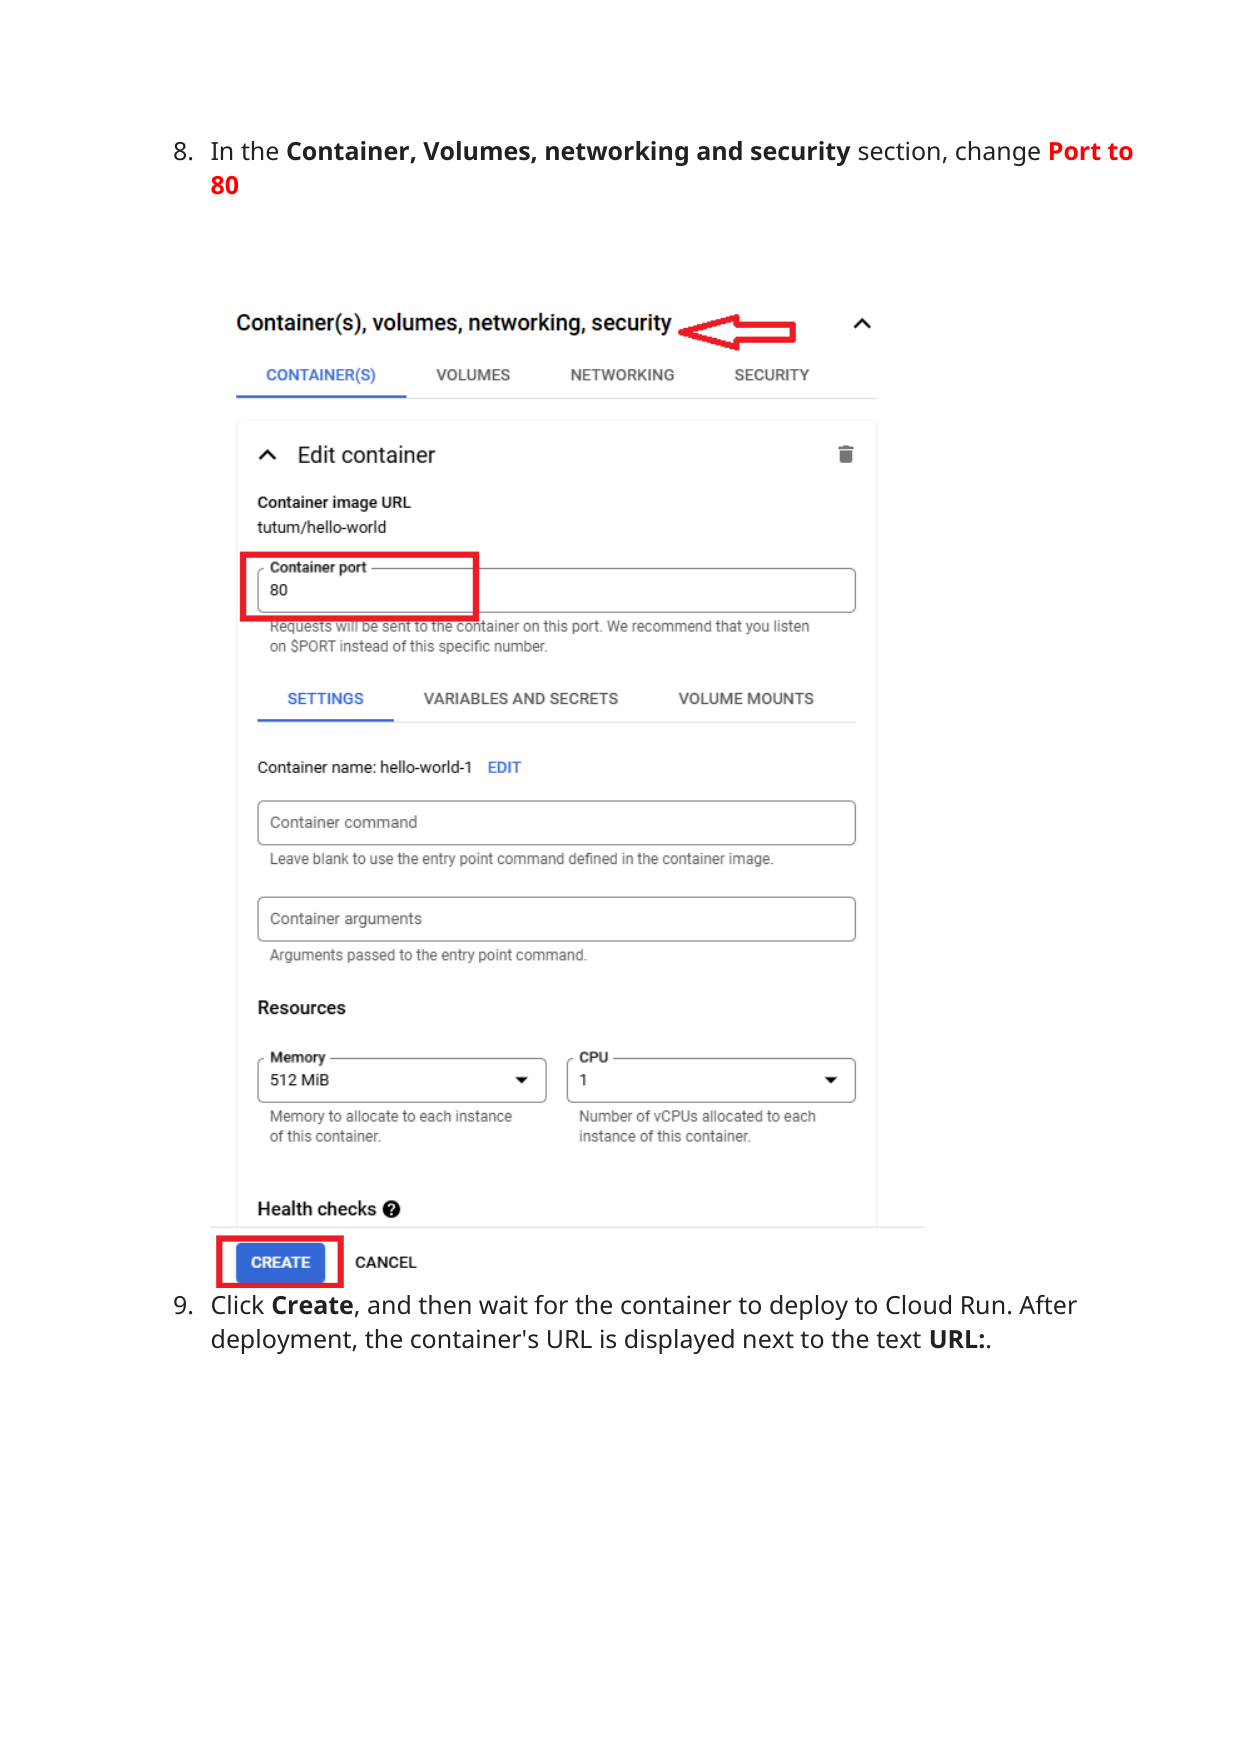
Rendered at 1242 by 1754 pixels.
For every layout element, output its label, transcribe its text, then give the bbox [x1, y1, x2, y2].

picture [210, 303, 925, 1288]
list Click Create, and then wait for the container to deploy to Cloud Run. After deployment, the container's URL is displayed next to the text URL:. [173, 1288, 1152, 1356]
list In the Container, Volumes, networking and security section, change Port to 80 [173, 133, 1152, 201]
